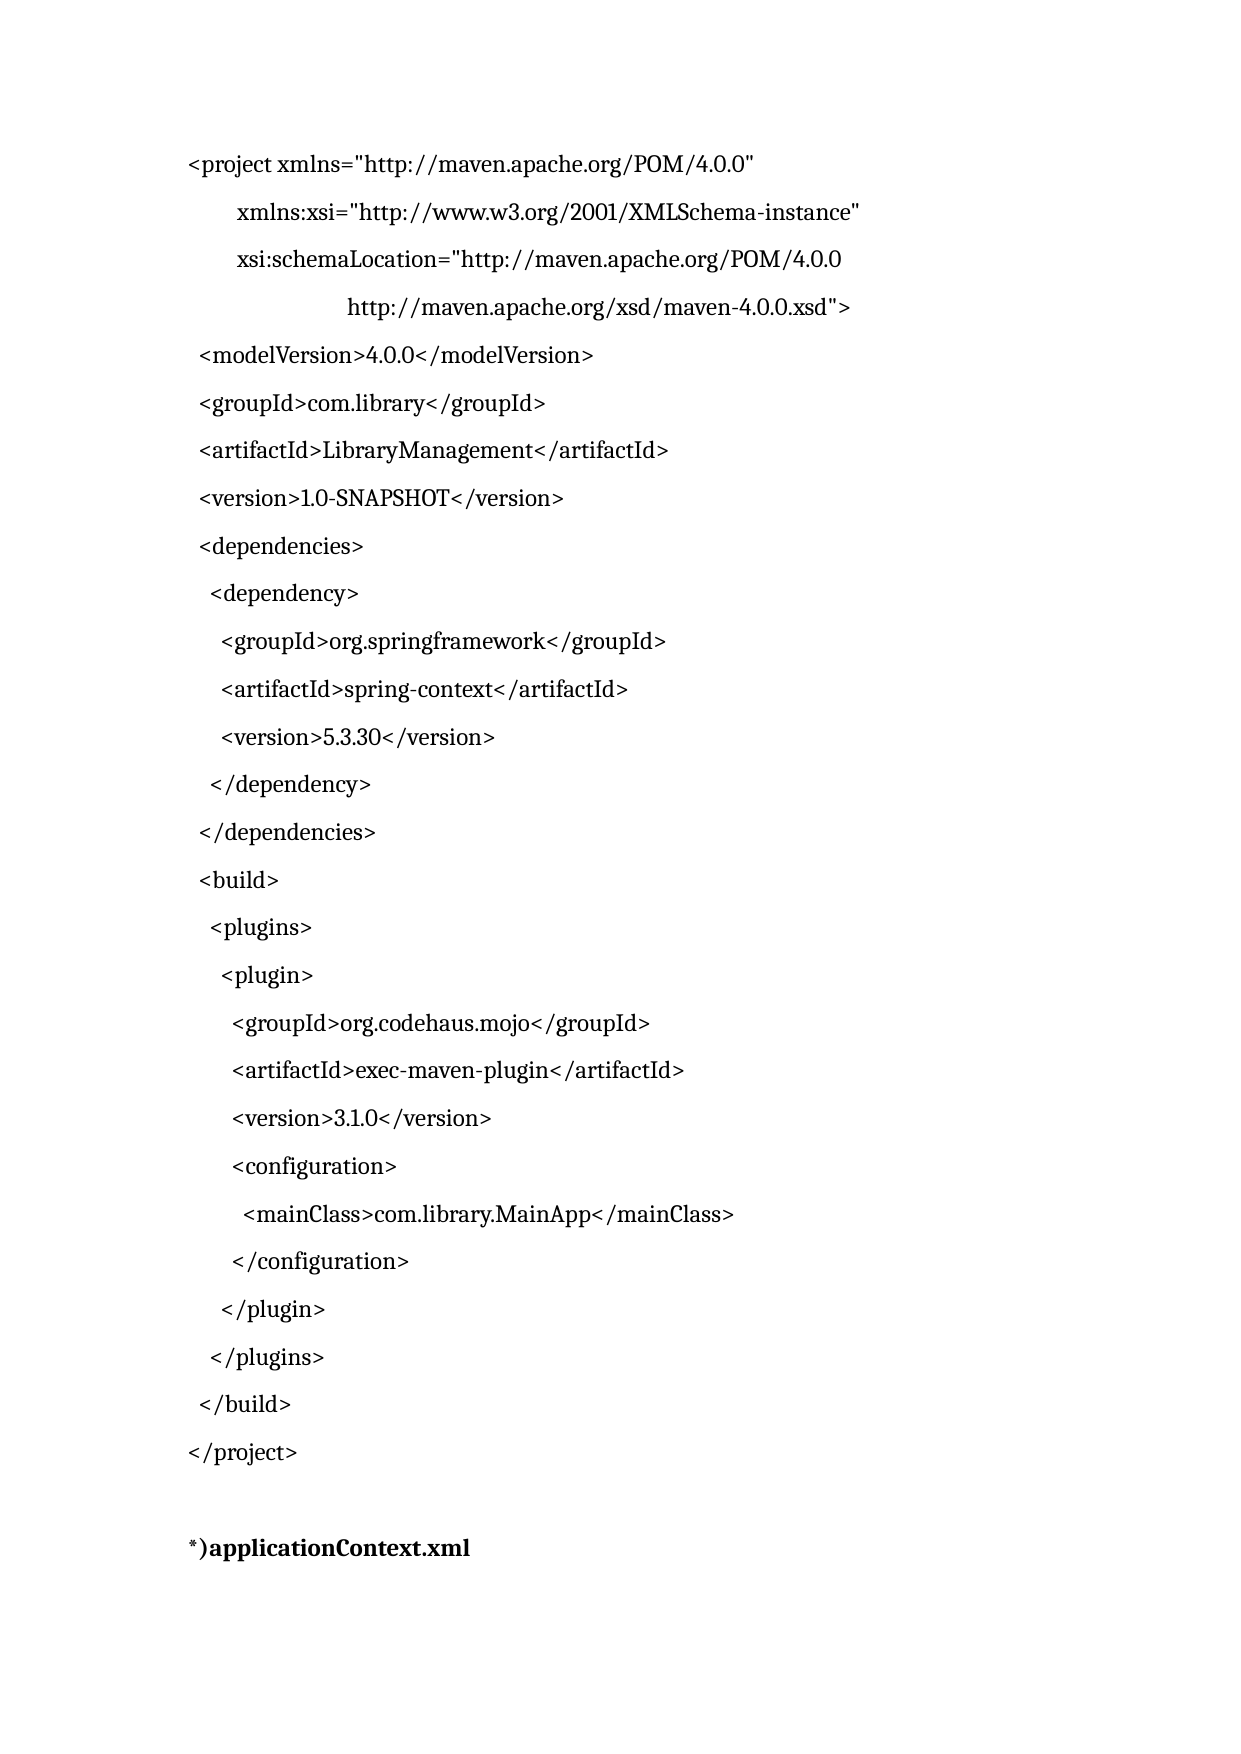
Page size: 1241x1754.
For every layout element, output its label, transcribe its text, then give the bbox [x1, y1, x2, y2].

list <version>1.0-SNAPSHOT</version> [187, 484, 1053, 513]
list </plugin> [187, 1295, 1053, 1324]
list <build> [187, 866, 1053, 894]
list <dependencies> [187, 532, 1053, 560]
list <modelVersion>4.0.0</modelVersion> [187, 341, 1053, 369]
list *)applicationContext.xml [187, 1533, 1053, 1562]
list <version>5.3.30</version> [187, 722, 1053, 751]
list http://maven.apache.org/xsd/maven-4.0.0.xsd"> [187, 293, 1053, 322]
list </build> [187, 1390, 1053, 1419]
list <plugins> [187, 913, 1053, 942]
list <artifactId>exec-maven-plugin</artifactId> [187, 1056, 1053, 1085]
list </plugins> [187, 1343, 1053, 1371]
list <artifactId>LibraryManagement</artifactId> [187, 436, 1053, 465]
list <configuration> [187, 1152, 1053, 1181]
list <plugin> [187, 961, 1053, 990]
list </project> [187, 1438, 1053, 1467]
list <version>3.1.0</version> [187, 1104, 1053, 1133]
list <groupId>org.springframework</groupId> [187, 627, 1053, 656]
list xsi:schemaLocation="http://maven.apache.org/POM/4.0.0 [187, 245, 1053, 274]
list </dependencies> [187, 818, 1053, 847]
list </configuration> [187, 1247, 1053, 1276]
list <dependency> [187, 579, 1053, 608]
list <project xmlns="http://maven.apache.org/POM/4.0.0" [187, 150, 1053, 179]
list <groupId>com.library</groupId> [187, 388, 1053, 417]
list <artifactId>spring-context</artifactId> [187, 675, 1053, 703]
list <groupId>org.codehaus.mojo</groupId> [187, 1009, 1053, 1037]
list xmlns:xsi="http://www.w3.org/2001/XMLSchema-instance" [187, 198, 1053, 226]
list </dependency> [187, 770, 1053, 799]
list <mainClass>com.library.MainApp</mainClass> [187, 1199, 1053, 1228]
